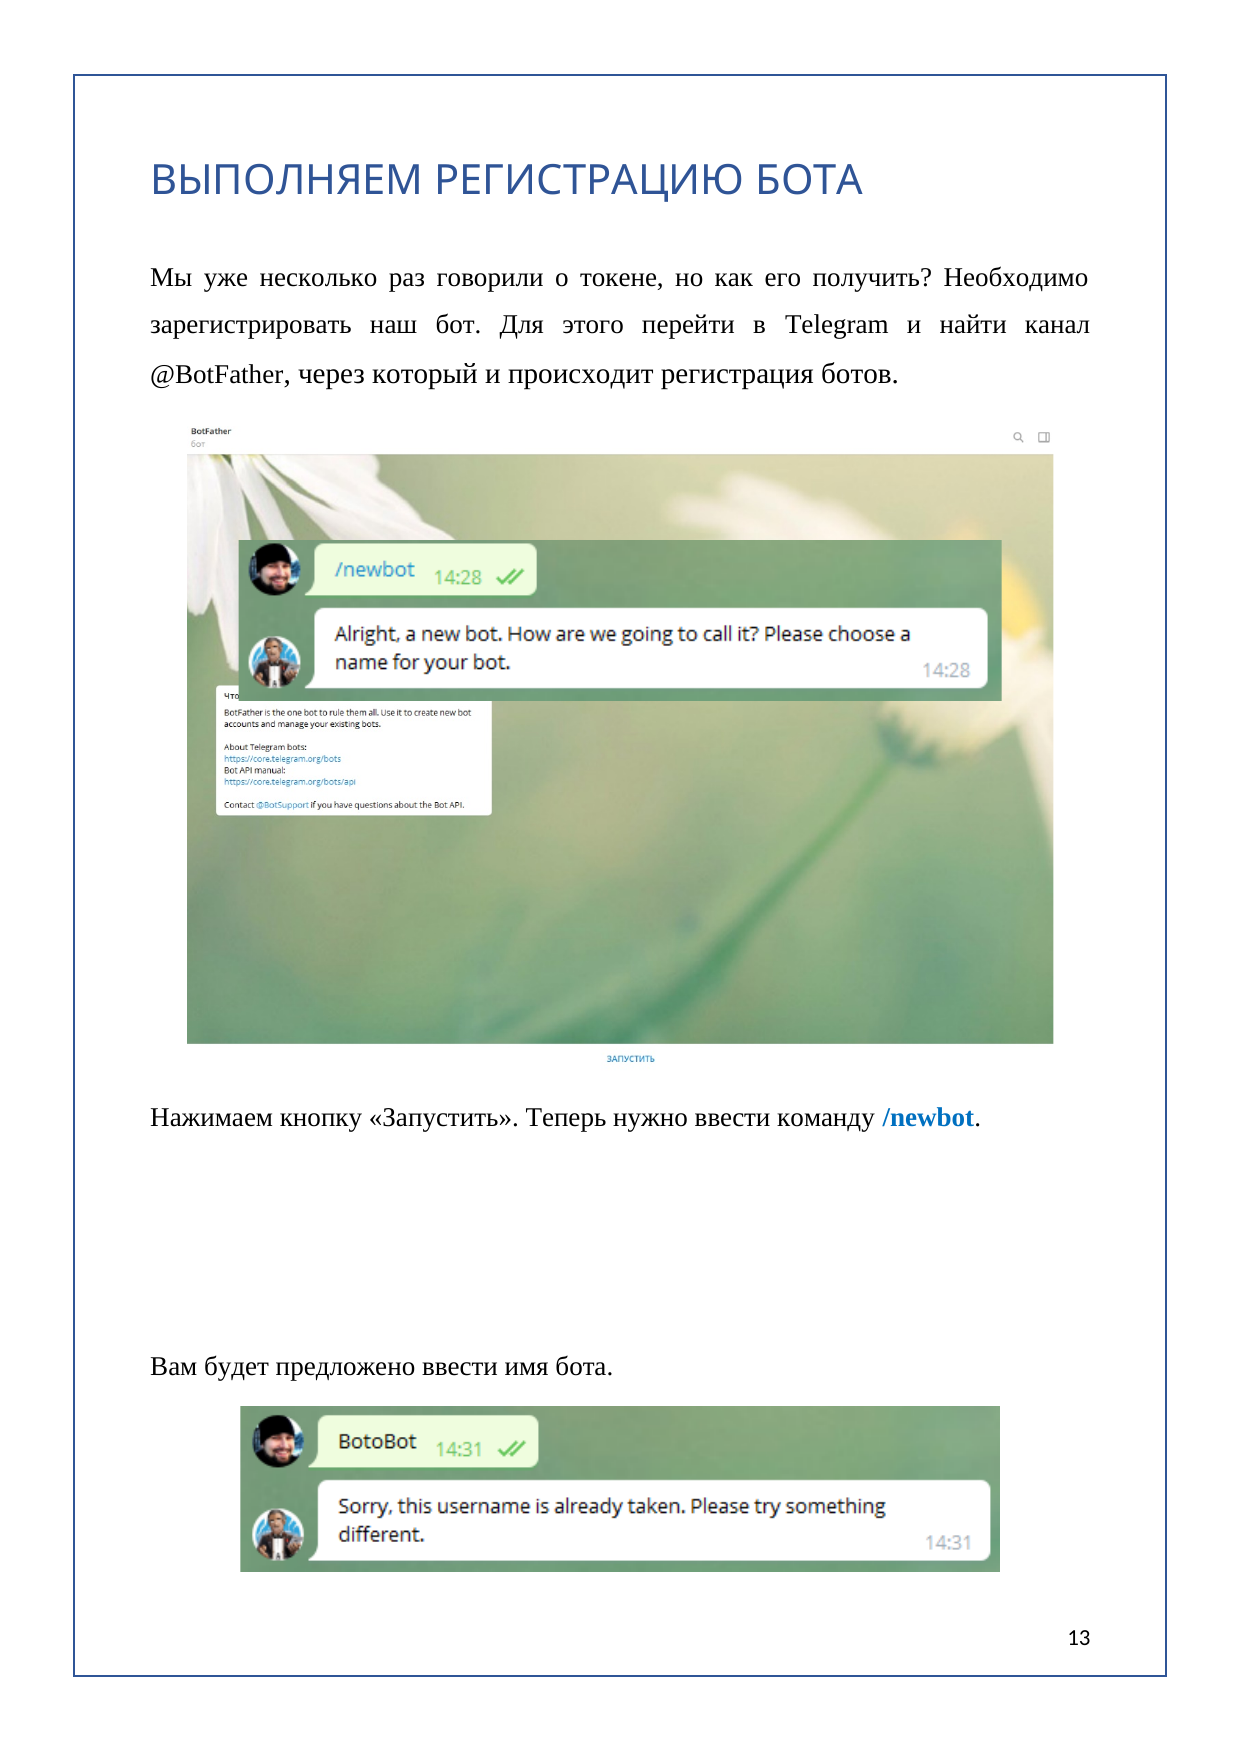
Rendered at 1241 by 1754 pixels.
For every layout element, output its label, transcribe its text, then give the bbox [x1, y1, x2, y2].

picture [187, 426, 1054, 1071]
subtitle ВЫПОЛНЯЕМ РЕГИСТРАЦИЮ БОТА [150, 150, 1090, 207]
text Вам будет предложено ввести имя бота. [150, 1350, 1090, 1381]
picture [240, 1406, 1000, 1572]
text Мы уже несколько раз говорили о токене, но как его получить? Необходимо зарегистрировать наш бот. Для этого перейти в Telegram и найти канал @BotFather, через который и происходит регистрация ботов. [150, 261, 1090, 389]
